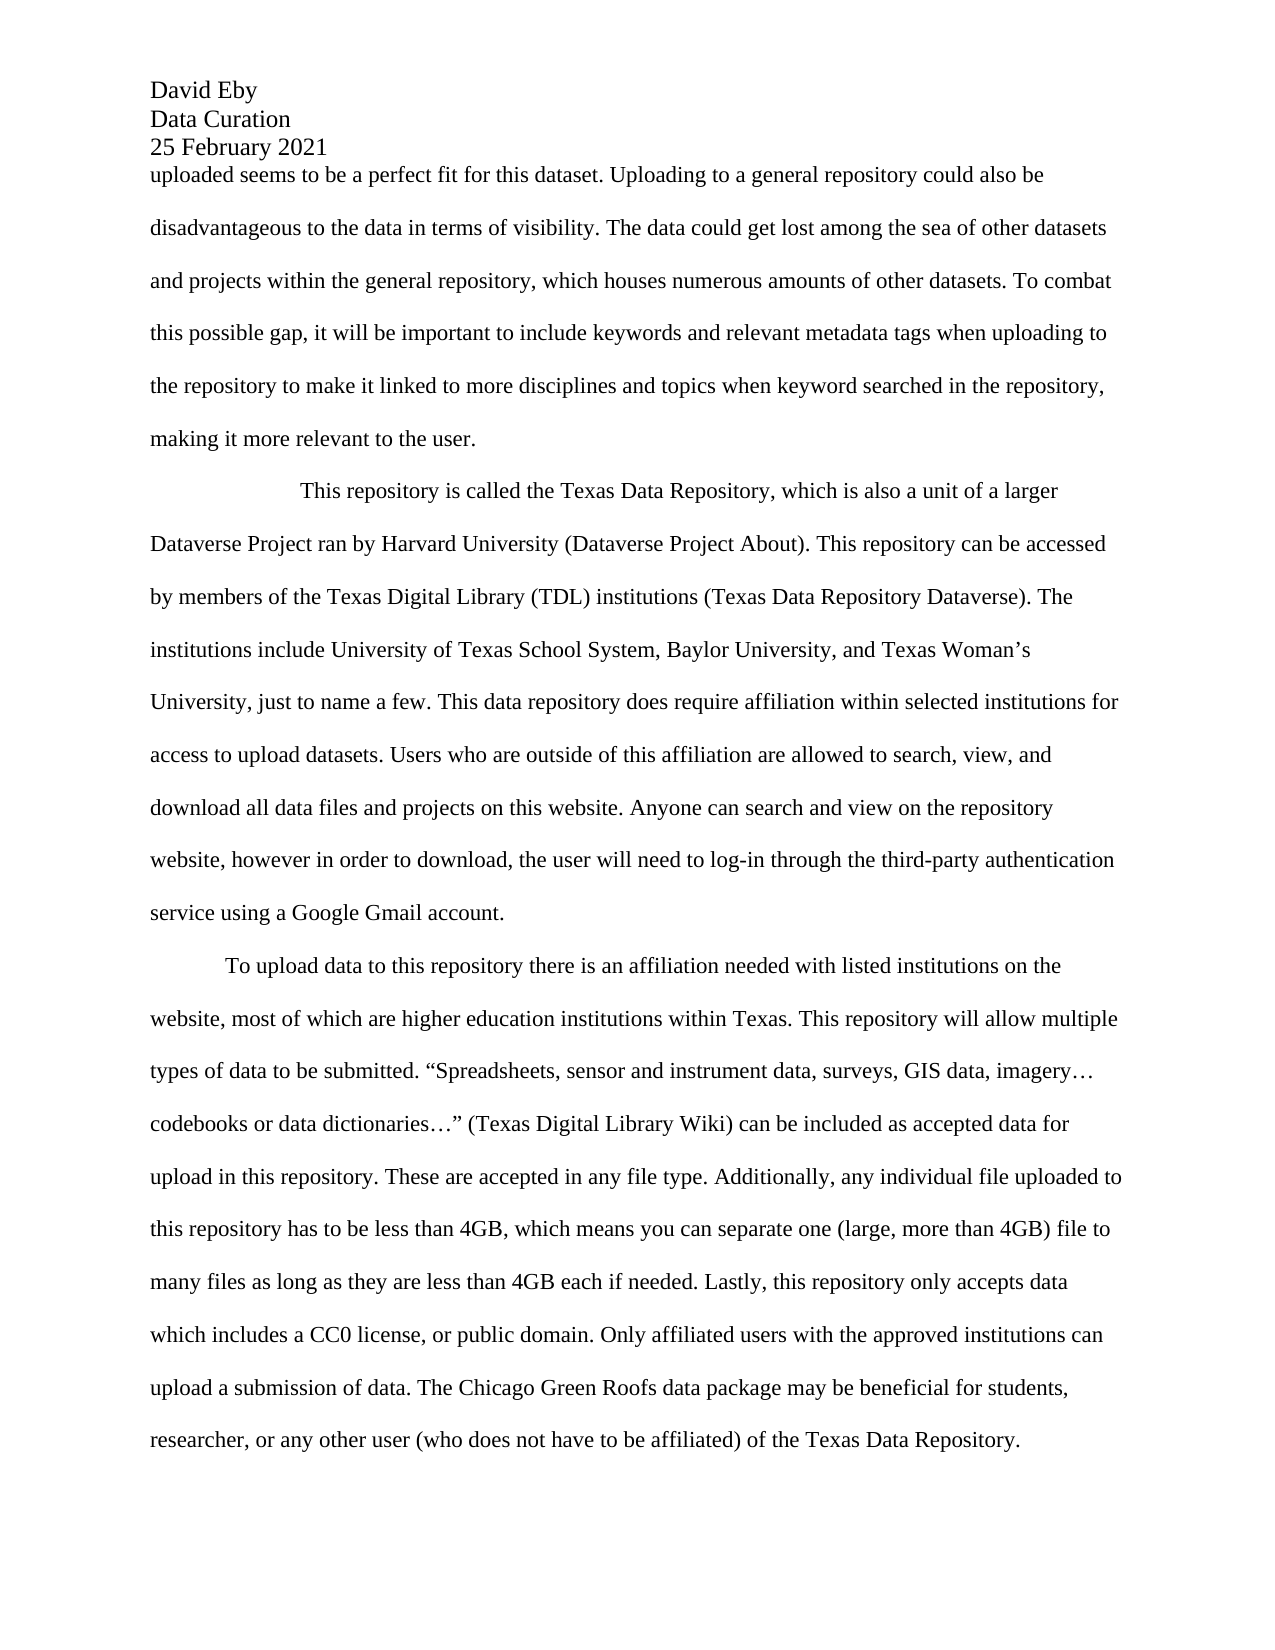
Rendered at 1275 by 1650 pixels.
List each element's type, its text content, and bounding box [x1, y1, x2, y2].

text To upload data to this repository there is an affiliation needed with listed institutions on the website, most of which are higher education institutions within Texas. This repository will allow multiple types of data to be submitted. “Spreadsheets, sensor and instrument data, surveys, GIS data, imagery…codebooks or data dictionaries…” (Texas Digital Library Wiki) can be included as accepted data for upload in this repository. These are accepted in any file type. Additionally, any individual file uploaded to this repository has to be less than 4GB, which means you can separate one (large, more than 4GB) file to many files as long as they are less than 4GB each if needed. Lastly, this repository only accepts data which includes a CC0 license, or public domain. Only affiliated users with the approved institutions can upload a submission of data. The Chicago Green Roofs data package may be beneficial for students, researcher, or any other user (who does not have to be affiliated) of the Texas Data Repository. [150, 952, 1125, 1453]
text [150, 161, 1125, 451]
text This repository is called the Texas Data Repository, which is also a unit of a larger Dataverse Project ran by Harvard University (Dataverse Project About). This repository can be accessed by members of the Texas Digital Library (TDL) institutions (Texas Data Repository Dataverse). The institutions include University of Texas School System, Baylor University, and Texas Woman’s University, just to name a few. This data repository does require affiliation within selected institutions for access to upload datasets. Users who are outside of this affiliation are allowed to search, view, and download all data files and projects on this website. Anyone can search and view on the repository website, however in order to download, the user will need to log-in through the third-party authentication service using a Google Gmail account. [150, 477, 1125, 926]
